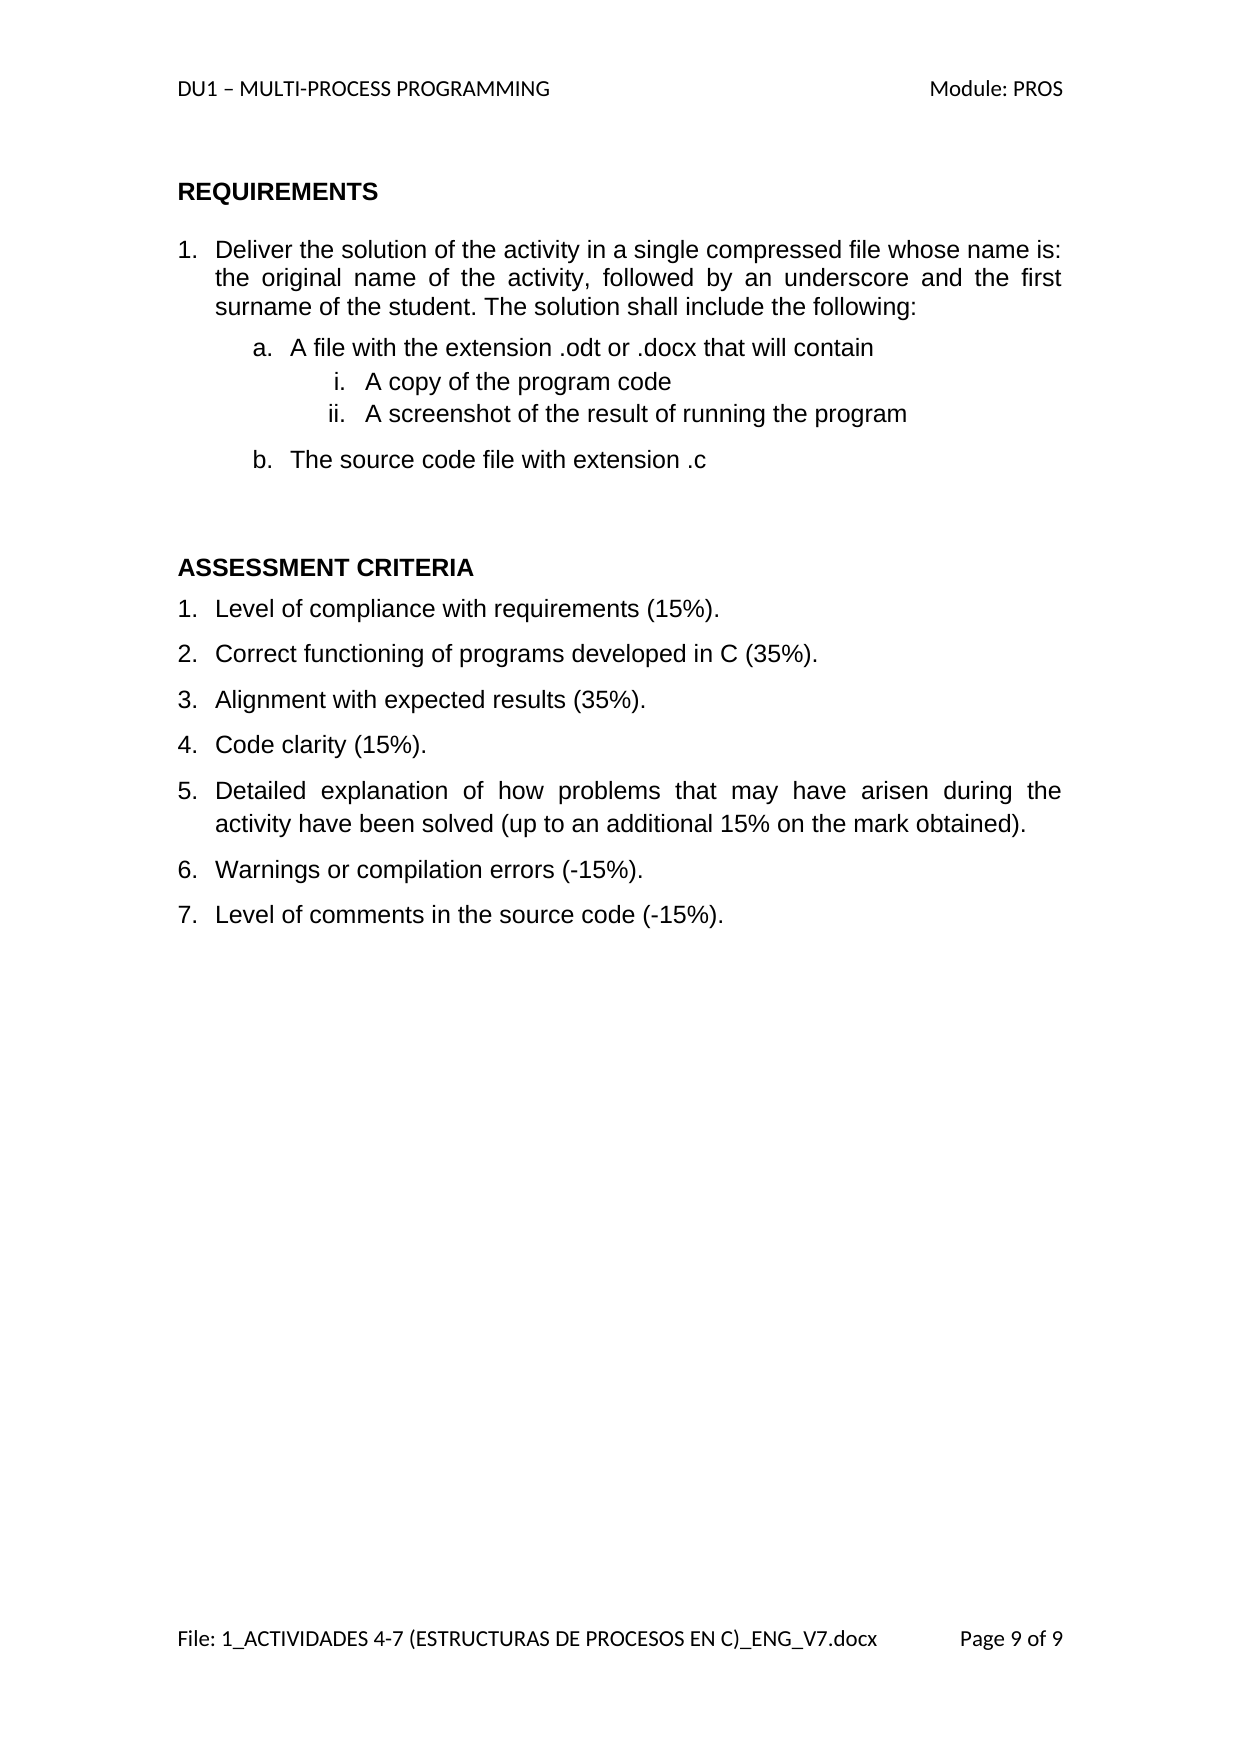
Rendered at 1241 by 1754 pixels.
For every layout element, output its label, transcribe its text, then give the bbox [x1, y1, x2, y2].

list A screenshot of the result of running the program [346, 399, 1063, 428]
text ASSESSMENT CRITERIA [177, 553, 1063, 581]
list A copy of the program code [346, 366, 1063, 395]
list Level of comments in the source code (-15%). [177, 900, 1063, 929]
list Level of compliance with requirements (15%). [177, 594, 1063, 623]
list The source code file with extension .c [252, 445, 1063, 474]
list Correct functioning of programs developed in C (35%). [177, 639, 1063, 668]
list Deliver the solution of the activity in a single compressed file whose name is: the original name of the activity, followed by an underscore and the first surname of the student. The solution shall include the following: [177, 235, 1063, 321]
list A file with the extension .odt or .docx that will contain [252, 333, 1063, 362]
list Code clarity (15%). [177, 731, 1063, 759]
text REQUIREMENTS [177, 177, 1063, 206]
list Alignment with expected results (35%). [177, 685, 1063, 714]
list Warnings or compilation errors (-15%). [177, 854, 1063, 883]
list Detailed explanation of how problems that may have arisen during the activity have been solved (up to an additional 15% on the mark obtained). [177, 776, 1063, 838]
